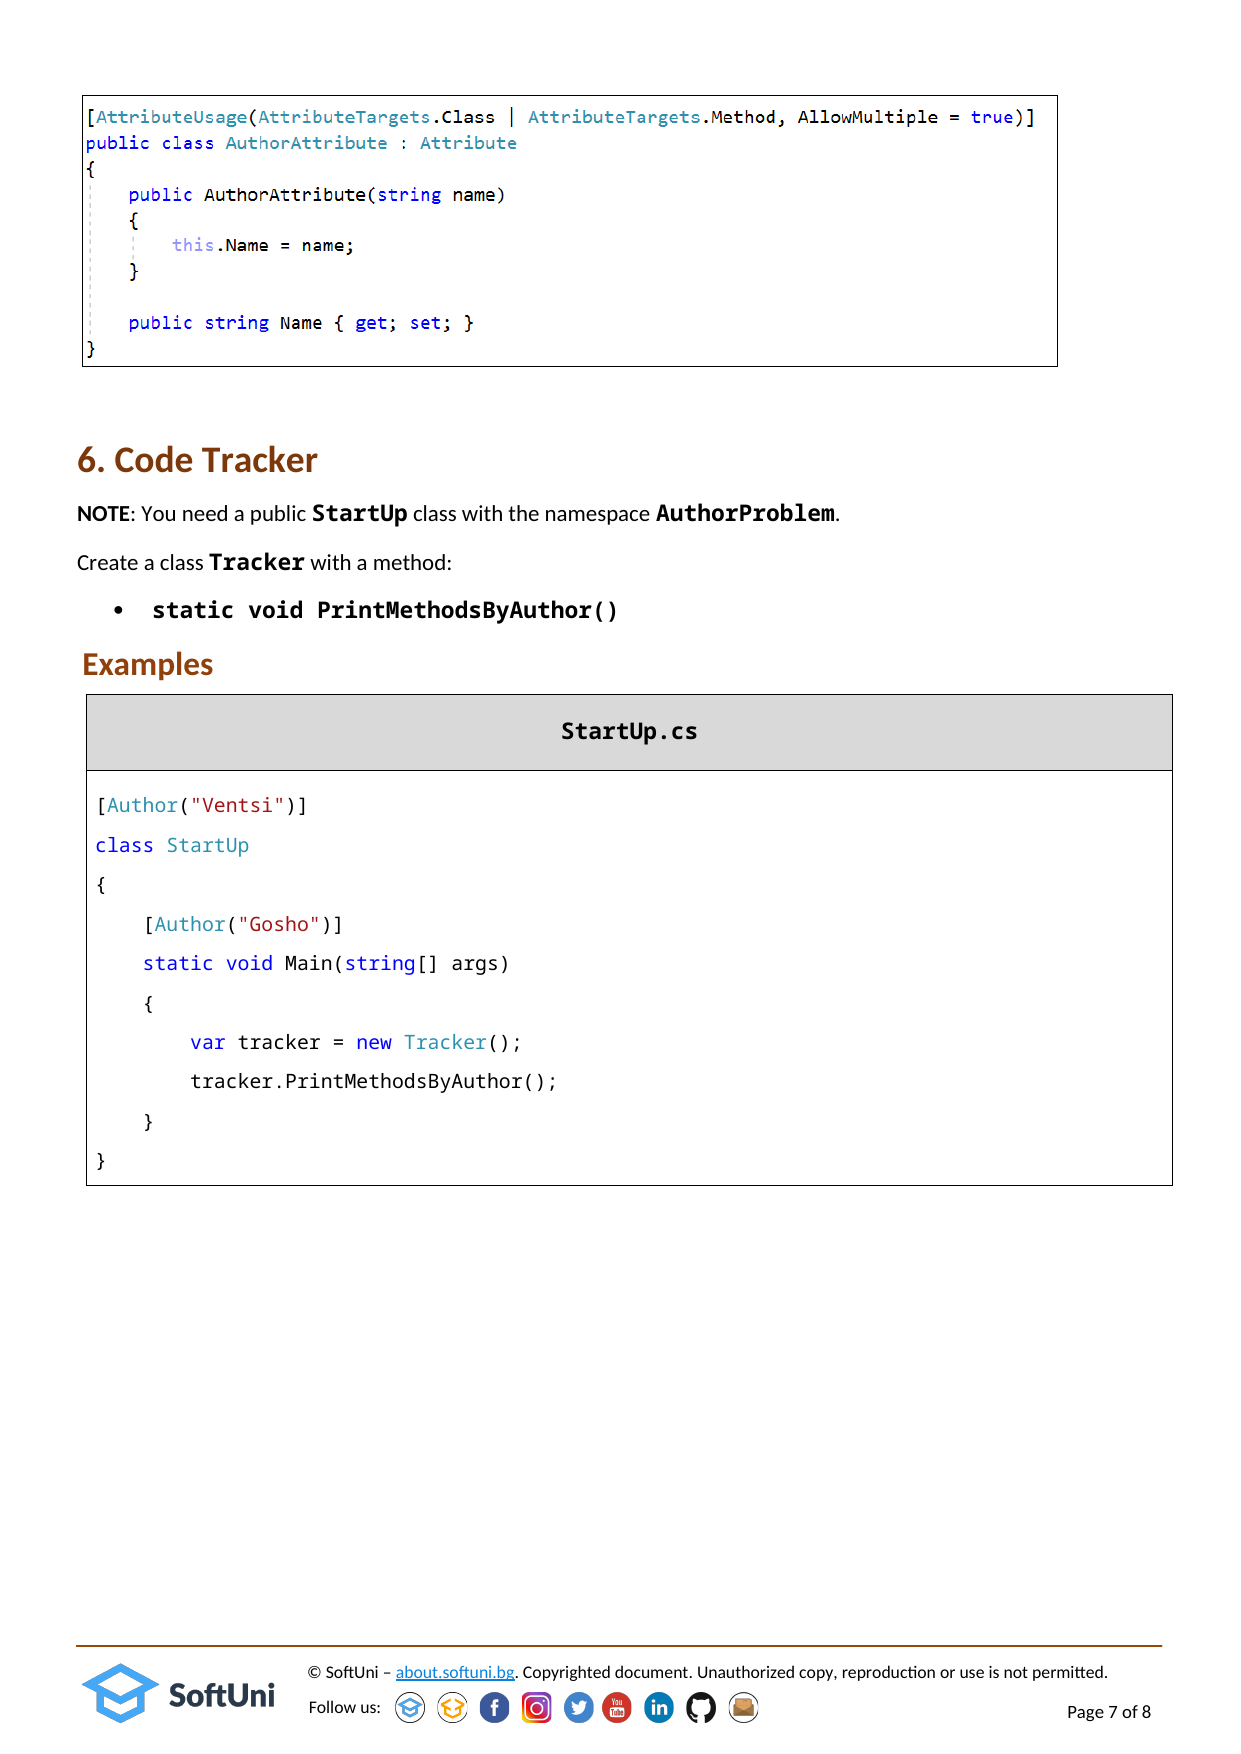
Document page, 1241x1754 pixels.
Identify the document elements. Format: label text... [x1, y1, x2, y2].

picture [75, 1658, 281, 1729]
picture [644, 1714, 653, 1723]
picture [479, 1692, 510, 1723]
picture [644, 1692, 653, 1701]
picture [658, 1705, 667, 1714]
text Create a class Tracker with a method: [77, 546, 1163, 577]
picture [728, 1692, 759, 1723]
picture [395, 1692, 425, 1723]
table_cell [Author("Ventsi")] class StartUp { [Author("Gosho")] static void Main(string[] args) { var tracker = new Tracker(); tracker.PrintMethodsByAuthor(); } } [87, 771, 1172, 1185]
picture [686, 1692, 716, 1723]
text NOTE: You need a public StartUp class with the namespace AuthorProblem. [77, 497, 1163, 528]
picture [665, 1692, 674, 1701]
picture [522, 1692, 552, 1723]
picture [83, 96, 1057, 366]
subtitle Examples [77, 643, 1163, 683]
picture [437, 1692, 468, 1723]
picture [564, 1692, 594, 1723]
picture [602, 1692, 632, 1723]
subtitle Code Tracker [77, 436, 1163, 482]
table_header StartUp.cs [87, 695, 1172, 770]
list static void PrintMethodsByAuthor() [114, 594, 1163, 625]
picture [665, 1714, 674, 1723]
